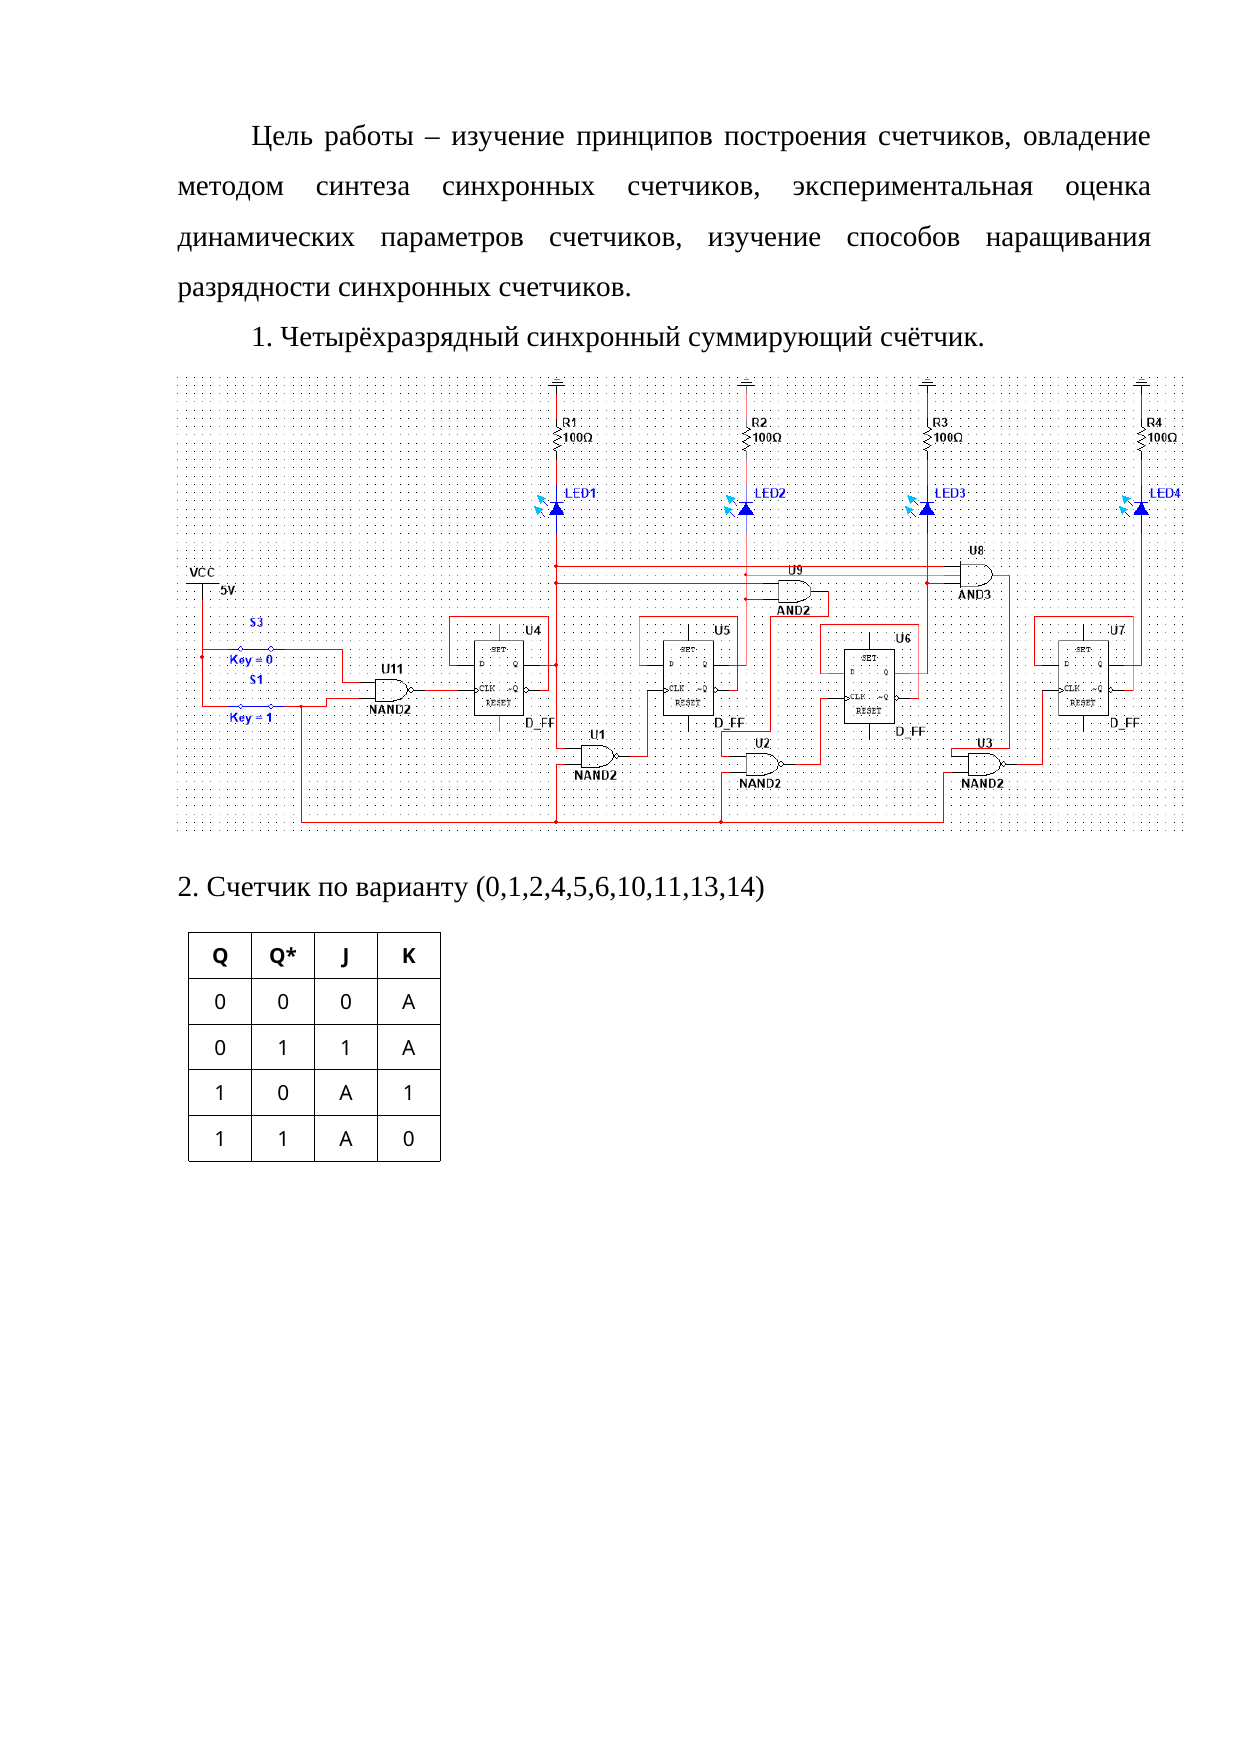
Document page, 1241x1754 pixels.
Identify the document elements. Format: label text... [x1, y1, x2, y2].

table_cell 1 [189, 1070, 251, 1115]
table_header K [378, 933, 440, 978]
table_cell 1 [252, 1116, 314, 1161]
table_cell A [378, 979, 440, 1024]
text 2. Счетчик по варианту (0,1,2,4,5,6,10,11,13,14) [177, 869, 1152, 903]
table_cell 0 [252, 979, 314, 1024]
table_cell 1 [252, 1025, 314, 1069]
table_cell A [378, 1025, 440, 1069]
picture [177, 369, 1187, 836]
table_cell 1 [315, 1025, 377, 1069]
table_cell 0 [378, 1116, 440, 1161]
table_cell 0 [189, 979, 251, 1024]
text Цель работы – изучение принципов построения счетчиков, овладение методом синтеза синхронных счетчиков, экспериментальная оценка динамических параметров счетчиков, изучение способов наращивания разрядности синхронных счетчиков. [177, 118, 1152, 303]
table_cell 1 [378, 1070, 440, 1115]
table_header Q [189, 933, 251, 978]
table_cell A [315, 1070, 377, 1115]
table_cell 0 [252, 1070, 314, 1115]
table_cell 0 [189, 1025, 251, 1069]
table_header Q* [252, 933, 314, 978]
table_cell 0 [315, 979, 377, 1024]
table_cell 1 [189, 1116, 251, 1161]
text 1. Четырёхразрядный синхронный суммирующий счётчик. [177, 319, 1152, 353]
table_header J [315, 933, 377, 978]
table_cell A [315, 1116, 377, 1161]
